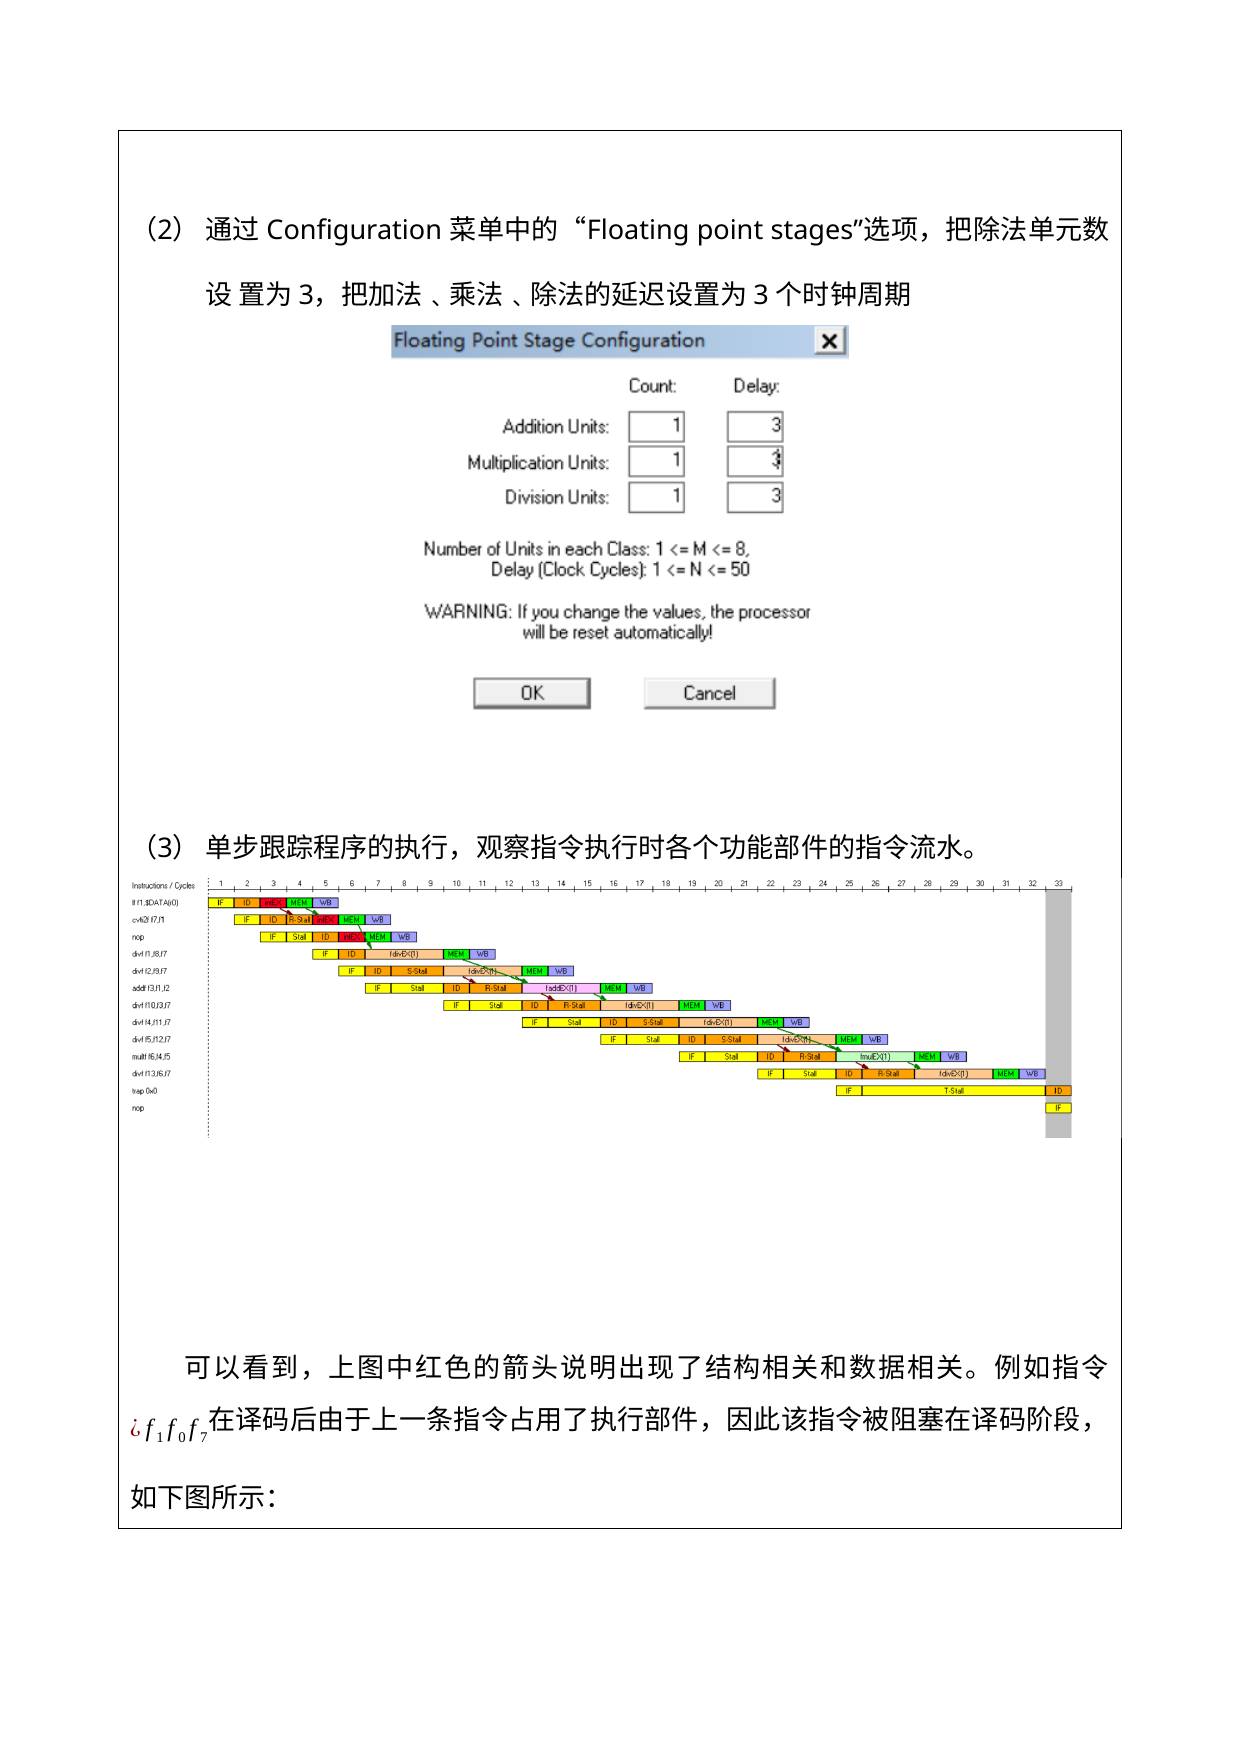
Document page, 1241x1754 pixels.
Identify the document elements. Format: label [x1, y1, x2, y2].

picture [129, 878, 1122, 1138]
picture [391, 325, 849, 725]
table_cell [119, 131, 1121, 1528]
